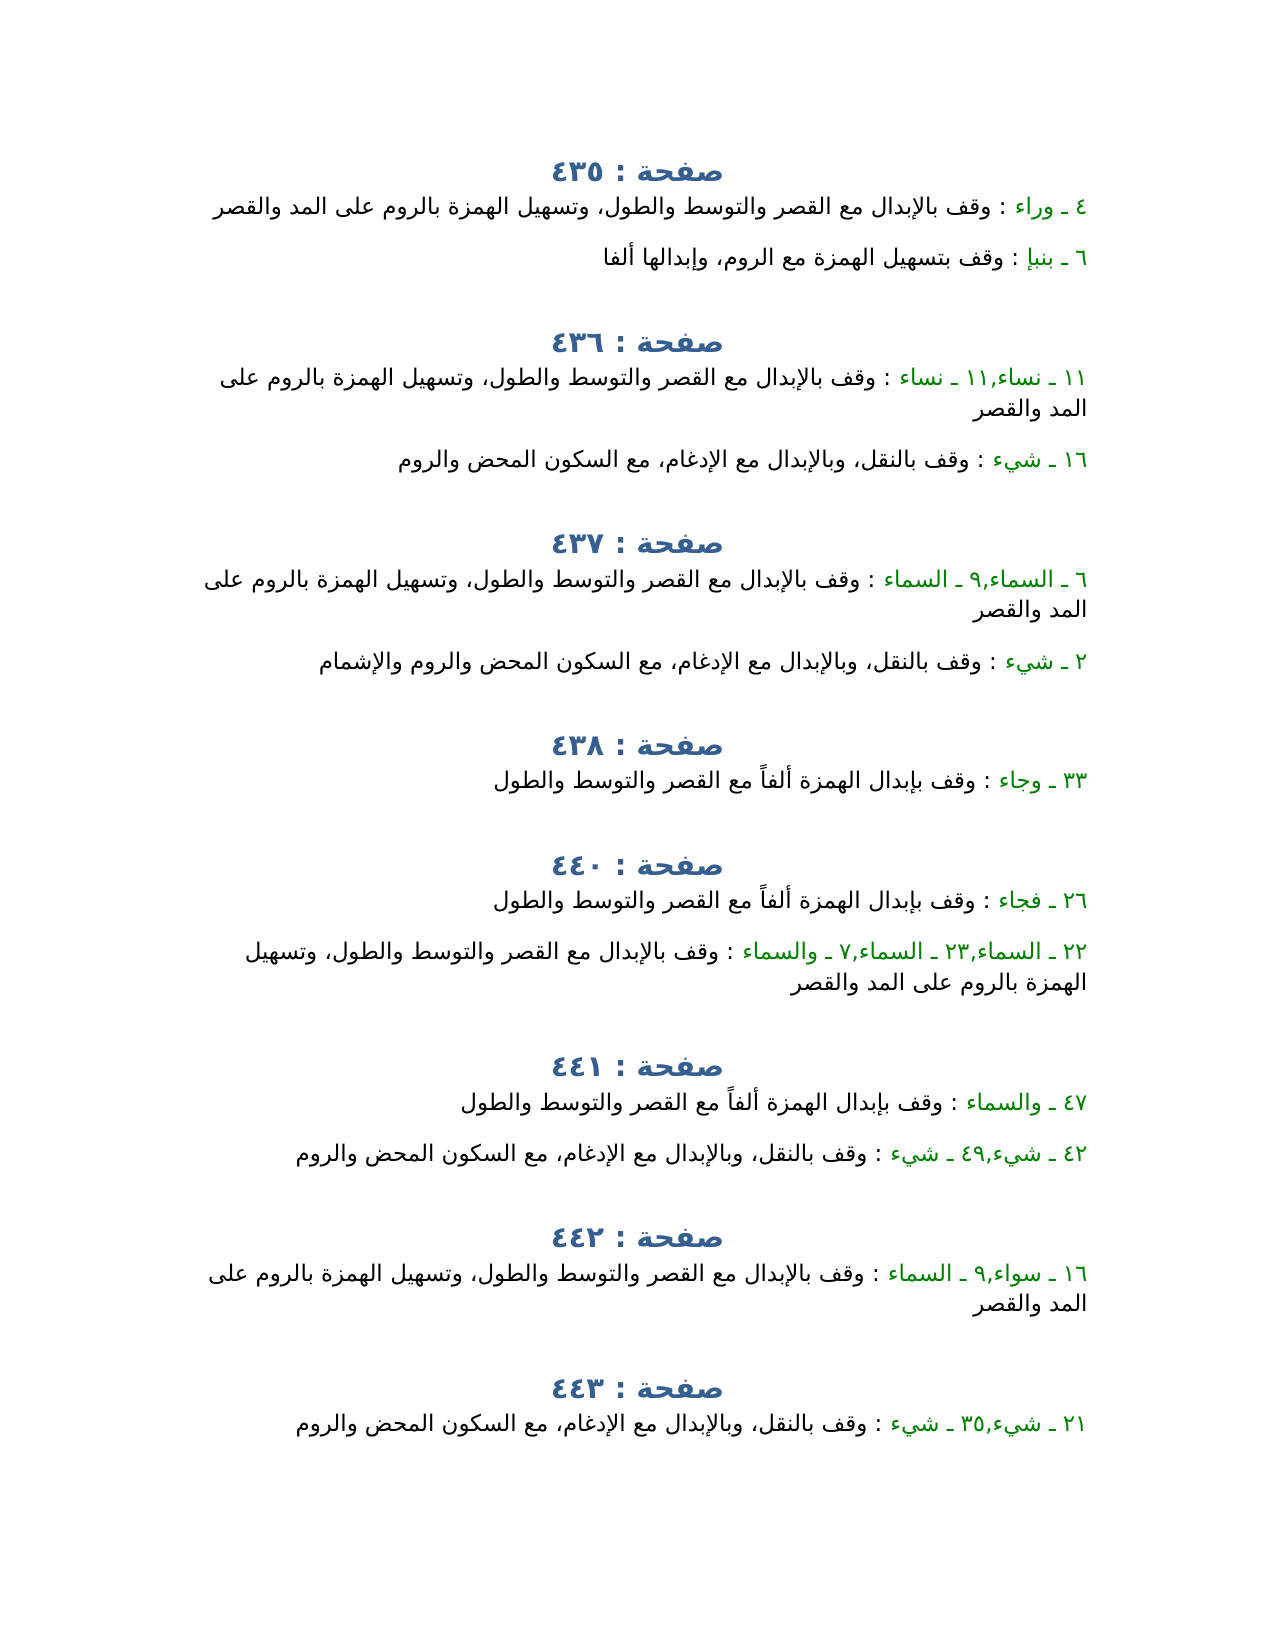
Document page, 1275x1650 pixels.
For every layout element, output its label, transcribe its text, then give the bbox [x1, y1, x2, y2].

subtitle صفحة : ٤٤٠ [187, 848, 1087, 882]
subtitle صفحة : ٤٣٥ [187, 154, 1087, 188]
text ٢٢ ـ السماء,٢٣ ـ السماء,٧ ـ والسماء : وقف بالإبدال مع القصر والتوسط والطول، وتسهيل الهمزة بالروم على المد والقصر [187, 938, 1087, 996]
text ١٦ ـ شيء : وقف بالنقل، وبالإبدال مع الإدغام، مع السكون المحض والروم [187, 446, 1087, 473]
text ٤٧ ـ والسماء : وقف بإبدال الهمزة ألفاً مع القصر والتوسط والطول [187, 1089, 1087, 1115]
subtitle صفحة : ٤٣٨ [187, 728, 1087, 762]
subtitle صفحة : ٤٤٢ [187, 1221, 1087, 1255]
text ٦ ـ بنبإ : وقف بتسهيل الهمزة مع الروم، وإبدالها ألفا [187, 244, 1087, 271]
text ٦ ـ السماء,٩ ـ السماء : وقف بالإبدال مع القصر والتوسط والطول، وتسهيل الهمزة بالروم على المد والقصر [187, 566, 1087, 623]
text ٤٢ ـ شيء,٤٩ ـ شيء : وقف بالنقل، وبالإبدال مع الإدغام، مع السكون المحض والروم [187, 1140, 1087, 1167]
text ٢٦ ـ فجاء : وقف بإبدال الهمزة ألفاً مع القصر والتوسط والطول [187, 887, 1087, 914]
text ١١ ـ نساء,١١ ـ نساء : وقف بالإبدال مع القصر والتوسط والطول، وتسهيل الهمزة بالروم على المد والقصر [187, 364, 1087, 421]
text ٢ ـ شيء : وقف بالنقل، وبالإبدال مع الإدغام، مع السكون المحض والروم والإشمام [187, 648, 1087, 674]
text ٢١ ـ شيء,٣٥ ـ شيء : وقف بالنقل، وبالإبدال مع الإدغام، مع السكون المحض والروم [187, 1410, 1087, 1437]
subtitle صفحة : ٤٤٣ [187, 1371, 1087, 1405]
subtitle صفحة : ٤٣٧ [187, 527, 1087, 561]
text ٤ ـ وراء : وقف بالإبدال مع القصر والتوسط والطول، وتسهيل الهمزة بالروم على المد والقصر [187, 193, 1087, 220]
text ١٦ ـ سواء,٩ ـ السماء : وقف بالإبدال مع القصر والتوسط والطول، وتسهيل الهمزة بالروم على المد والقصر [187, 1260, 1087, 1317]
subtitle صفحة : ٤٣٦ [187, 325, 1087, 359]
text ٣٣ ـ وجاء : وقف بإبدال الهمزة ألفاً مع القصر والتوسط والطول [187, 767, 1087, 794]
subtitle صفحة : ٤٤١ [187, 1050, 1087, 1084]
